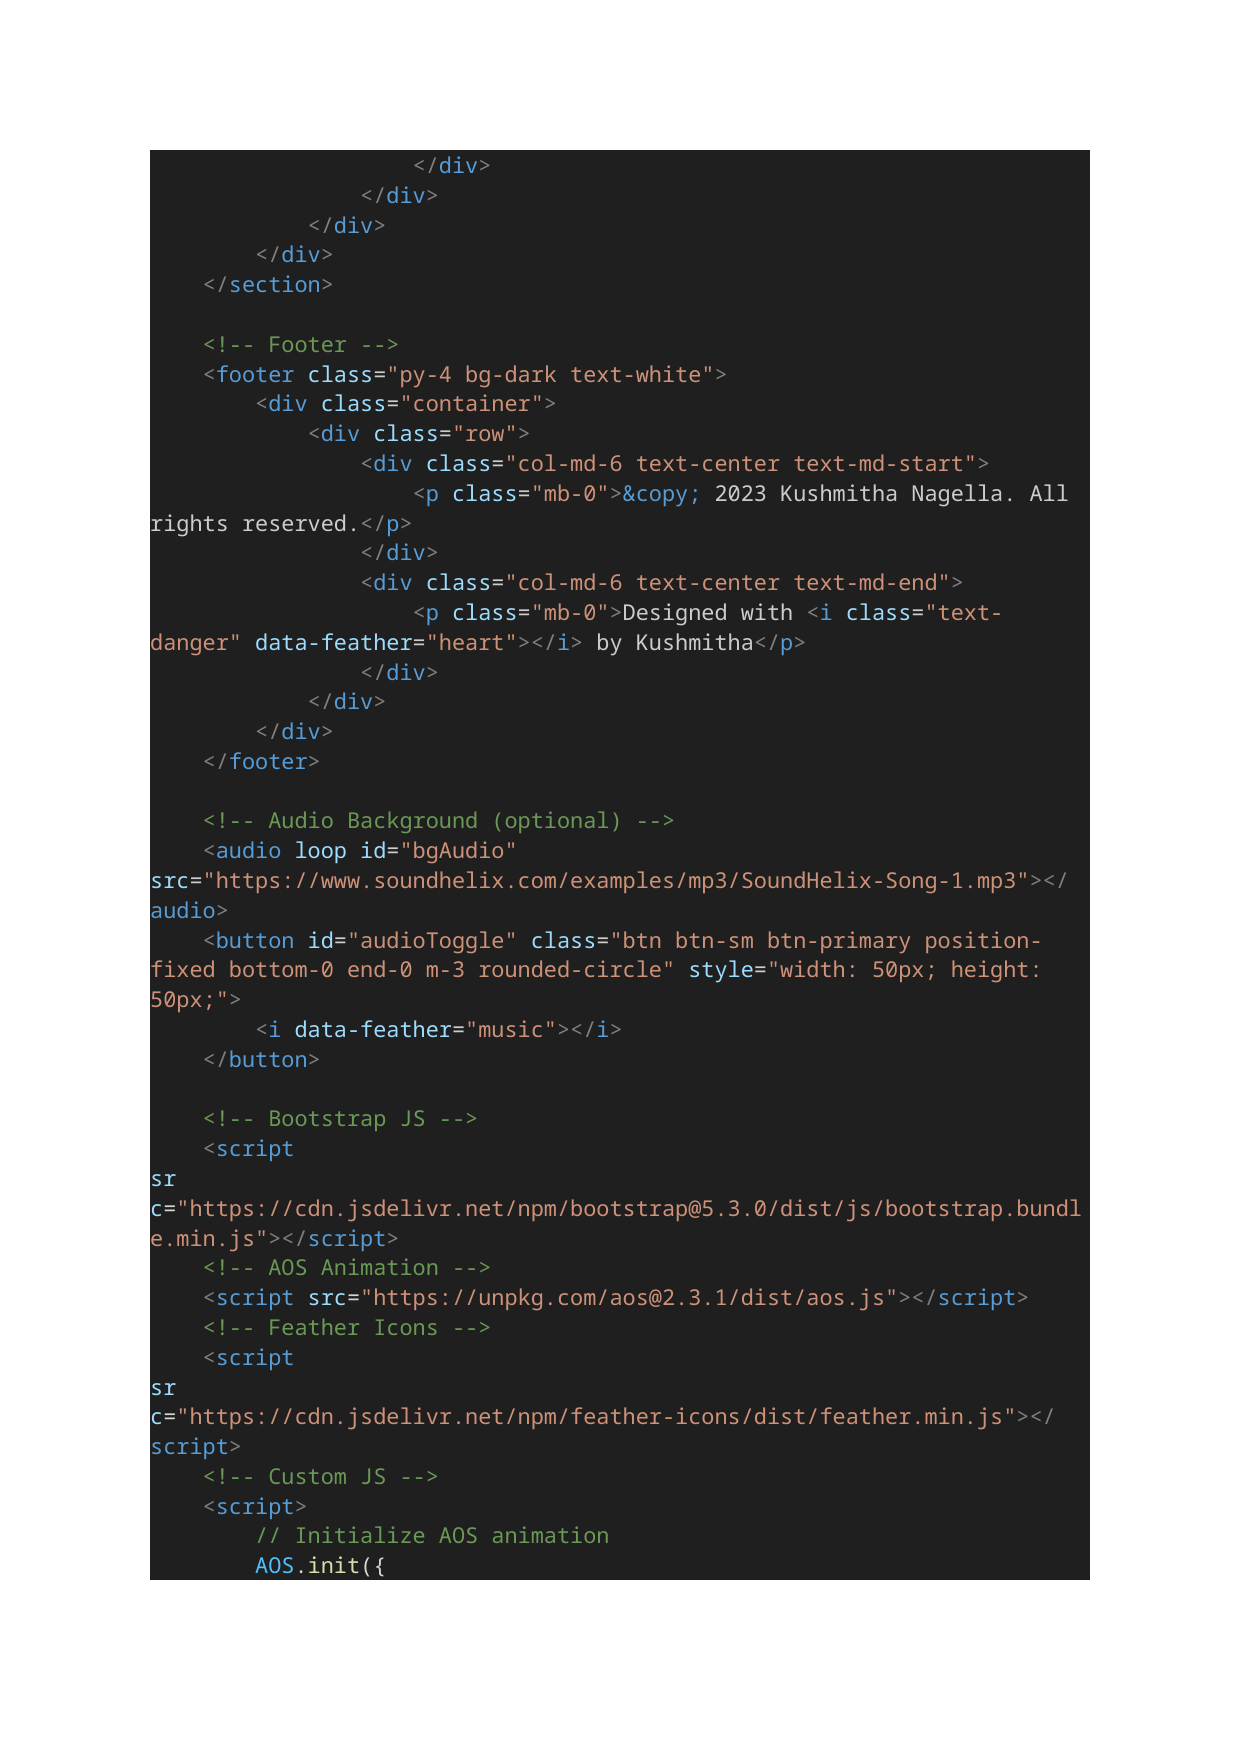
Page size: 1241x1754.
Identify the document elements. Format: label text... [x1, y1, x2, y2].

text </div> [150, 716, 1090, 746]
text </div> [150, 209, 1090, 239]
text <div class="row"> [150, 418, 1090, 448]
text <!-- Custom JS --> [150, 1461, 1090, 1491]
text <audio loop id="bgAudio" src="https://www.soundhelix.com/examples/mp3/SoundHelix-Song-1.mp3"></audio> [150, 835, 1090, 924]
text <div class="col-md-6 text-center text-md-start"> [150, 448, 1090, 478]
text </button> [150, 1044, 1090, 1073]
text <script src="https://cdn.jsdelivr.net/npm/bootstrap@5.3.0/dist/js/bootstrap.bundle.min.js"></script> [150, 1133, 1090, 1252]
text <!-- Audio Background (optional) --> [150, 805, 1090, 835]
text <i data-feather="music"></i> [150, 1014, 1090, 1044]
text <p class="mb-0">Designed with <i class="text-danger" data-feather="heart"></i> by Kushmitha</p> [150, 597, 1090, 656]
text </div> [150, 656, 1090, 686]
text <!-- Bootstrap JS --> [150, 1103, 1090, 1133]
text </footer> [150, 746, 1090, 776]
text <script src="https://cdn.jsdelivr.net/npm/feather-icons/dist/feather.min.js"></script> [150, 1342, 1090, 1461]
text </section> [150, 269, 1090, 299]
text AOS.init({ [150, 1550, 1090, 1580]
text <!-- AOS Animation --> [150, 1252, 1090, 1282]
text </div> [150, 180, 1090, 209]
text <script src="https://unpkg.com/aos@2.3.1/dist/aos.js"></script> [150, 1282, 1090, 1312]
text <script> [150, 1491, 1090, 1520]
text <!-- Footer --> [150, 329, 1090, 358]
text <div class="container"> [150, 388, 1090, 418]
text <p class="mb-0">&copy; 2023 Kushmitha Nagella. All rights reserved.</p> [150, 478, 1090, 537]
text <footer class="py-4 bg-dark text-white"> [150, 358, 1090, 388]
text </div> [150, 239, 1090, 269]
text </div> [150, 150, 1090, 180]
text <div class="col-md-6 text-center text-md-end"> [150, 567, 1090, 597]
text </div> [150, 686, 1090, 716]
text // Initialize AOS animation [150, 1520, 1090, 1550]
text <button id="audioToggle" class="btn btn-sm btn-primary position-fixed bottom-0 end-0 m-3 rounded-circle" style="width: 50px; height: 50px;"> [150, 924, 1090, 1014]
text <!-- Feather Icons --> [150, 1312, 1090, 1342]
text </div> [150, 537, 1090, 567]
